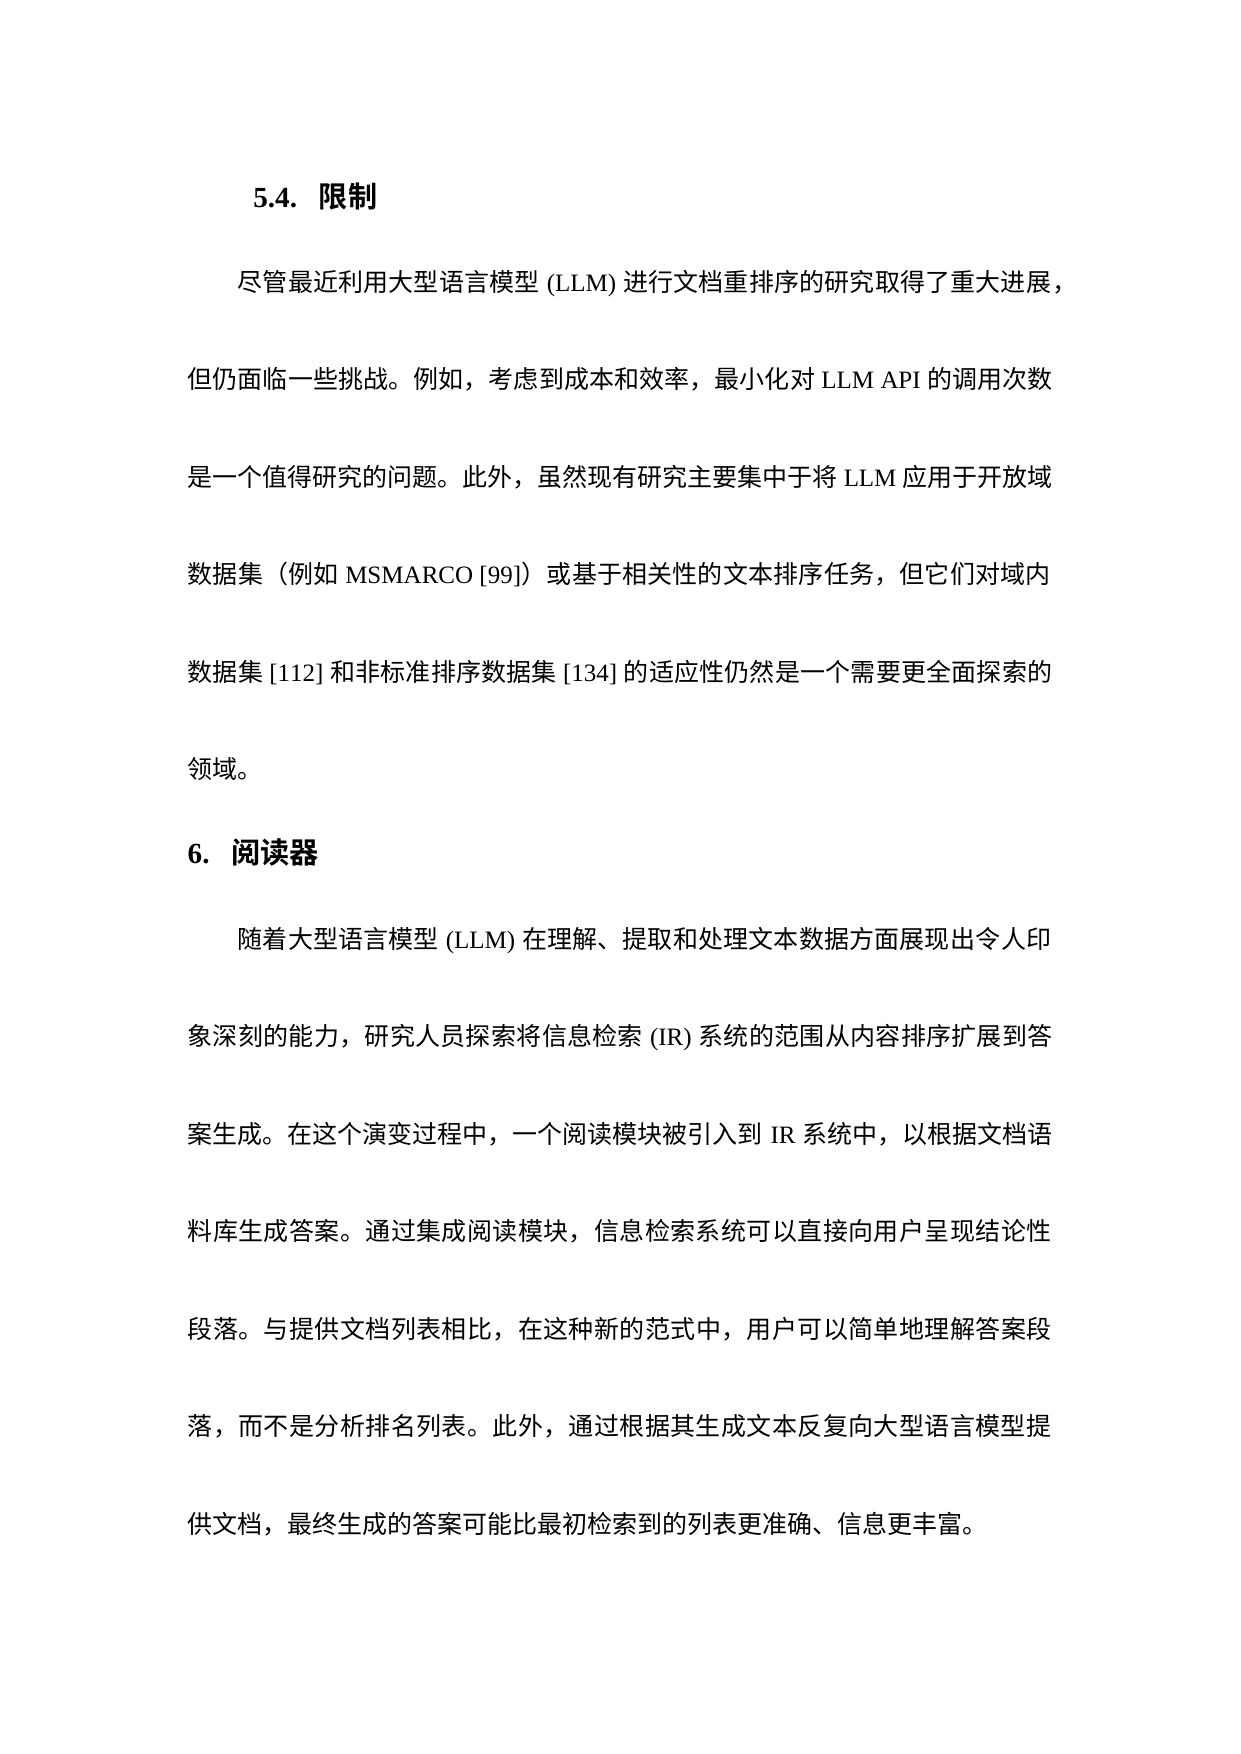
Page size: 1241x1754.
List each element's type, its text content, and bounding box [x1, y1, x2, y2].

list 阅读器 [187, 819, 1053, 884]
text 尽管最近利用大型语言模型 (LLM) 进行文档重排序的研究取得了重大进展，但仍面临一些挑战。例如，考虑到成本和效率，最小化对 LLM API 的调用次数是一个值得研究的问题。此外，虽然现有研究主要集中于将 LLM 应用于开放域数据集（例如 MSMARCO [99]）或基于相关性的文本排序任务，但它们对域内数据集 [112] 和非标准排序数据集 [134] 的适应性仍然是一个需要更全面探索的领域。 [187, 248, 1053, 801]
list 限制 [253, 162, 1053, 227]
text 随着大型语言模型 (LLM) 在理解、提取和处理文本数据方面展现出令人印象深刻的能力，研究人员探索将信息检索 (IR) 系统的范围从内容排序扩展到答案生成。在这个演变过程中，一个阅读模块被引入到 IR 系统中，以根据文档语料库生成答案。通过集成阅读模块，信息检索系统可以直接向用户呈现结论性段落。与提供文档列表相比，在这种新的范式中，用户可以简单地理解答案段落，而不是分析排名列表。此外，通过根据其生成文本反复向大型语言模型提供文档，最终生成的答案可能比最初检索到的列表更准确、信息更丰富。 [187, 905, 1053, 1555]
